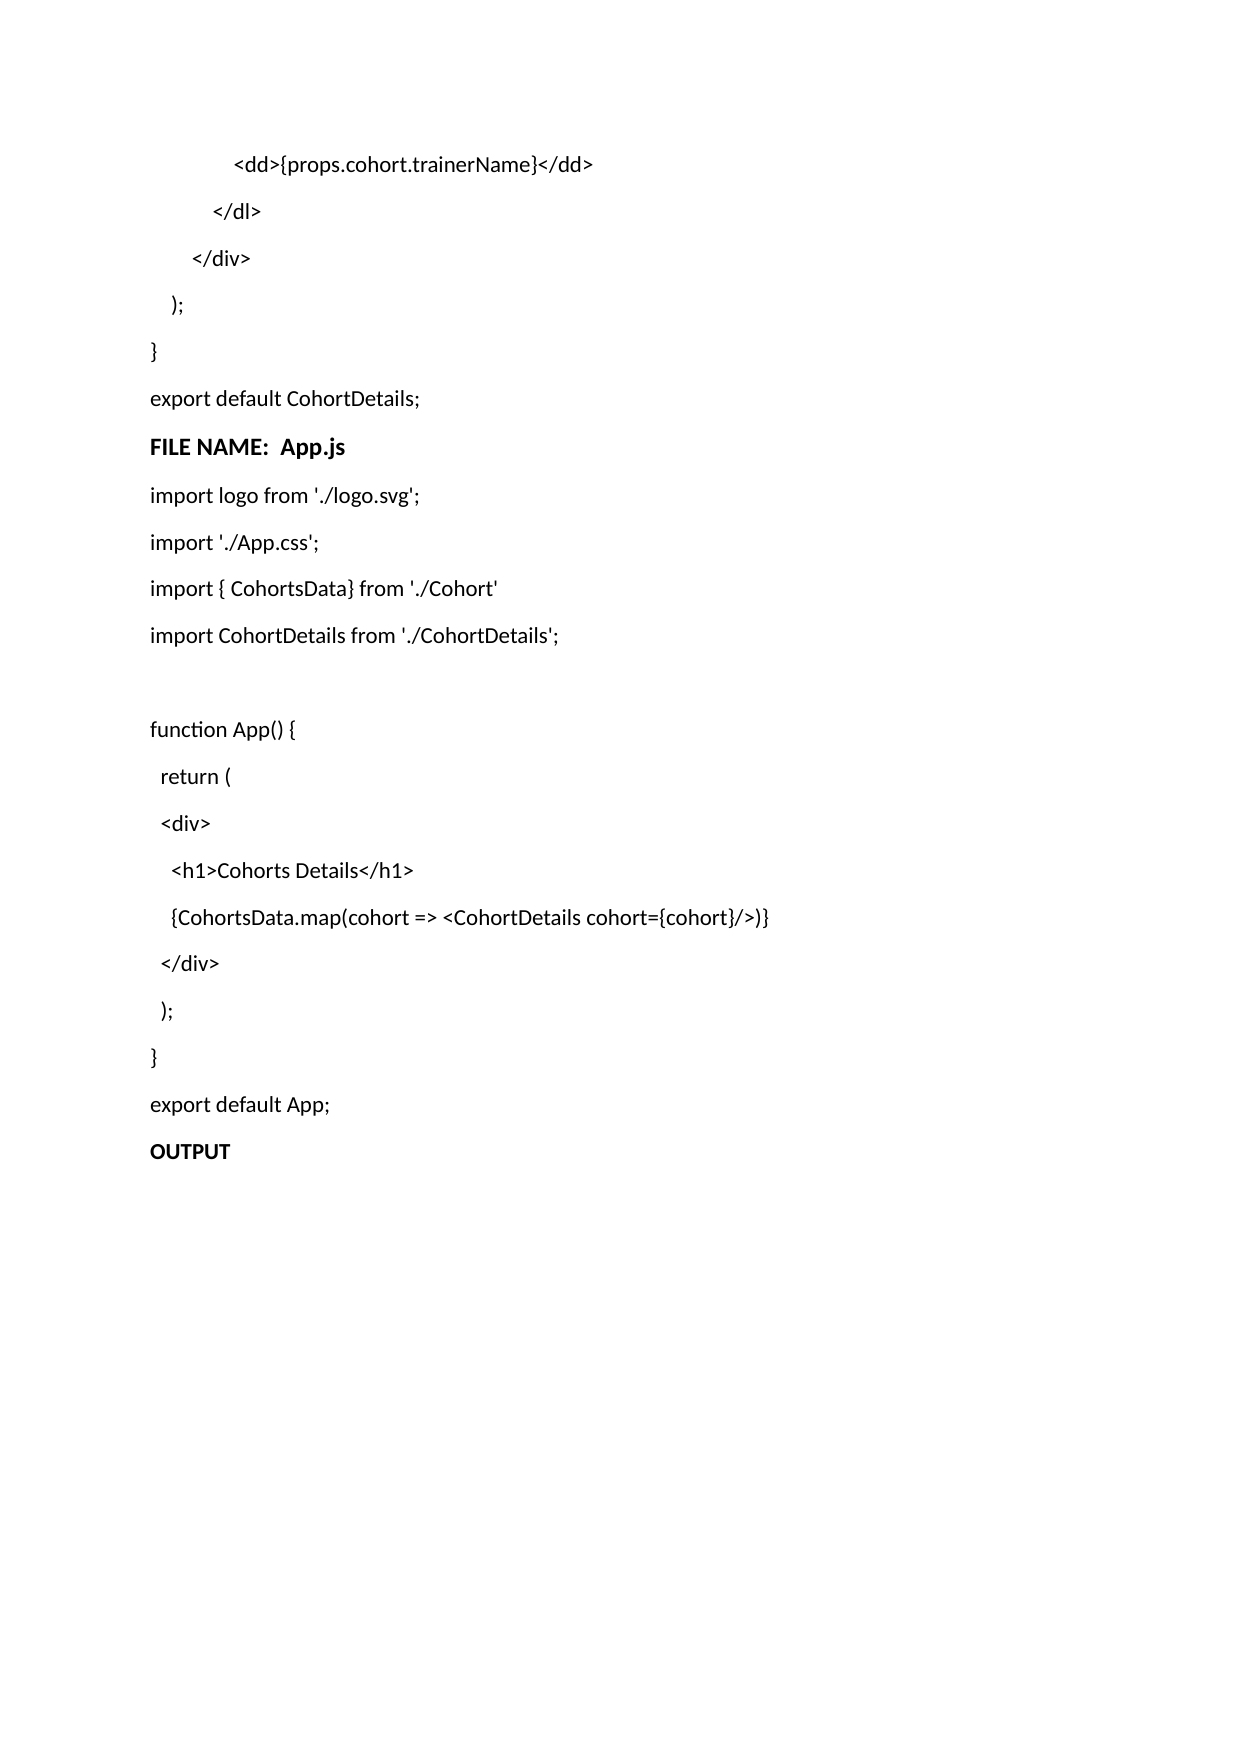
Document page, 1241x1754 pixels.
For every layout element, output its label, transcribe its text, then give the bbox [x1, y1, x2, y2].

text OUTPUT [150, 1137, 1090, 1165]
text ); [150, 291, 1090, 319]
text export default App; [150, 1090, 1090, 1118]
text {CohortsData.map(cohort => <CohortDetails cohort={cohort}/>)} [150, 903, 1090, 931]
text </dl> [150, 197, 1090, 225]
text FILE NAME: App.js [150, 431, 1090, 462]
text </div> [150, 949, 1090, 978]
text <dd>{props.cohort.trainerName}</dd> [150, 150, 1090, 178]
text import './App.css'; [150, 528, 1090, 556]
text import logo from './logo.svg'; [150, 481, 1090, 509]
text function App() { [150, 715, 1090, 743]
text return ( [150, 762, 1090, 790]
text } [150, 337, 1090, 366]
text import { CohortsData} from './Cohort' [150, 574, 1090, 603]
text import CohortDetails from './CohortDetails'; [150, 621, 1090, 649]
text <div> [150, 809, 1090, 837]
text export default CohortDetails; [150, 384, 1090, 412]
text ); [150, 996, 1090, 1024]
text </div> [150, 244, 1090, 272]
text } [150, 1043, 1090, 1071]
text <h1>Cohorts Details</h1> [150, 856, 1090, 884]
